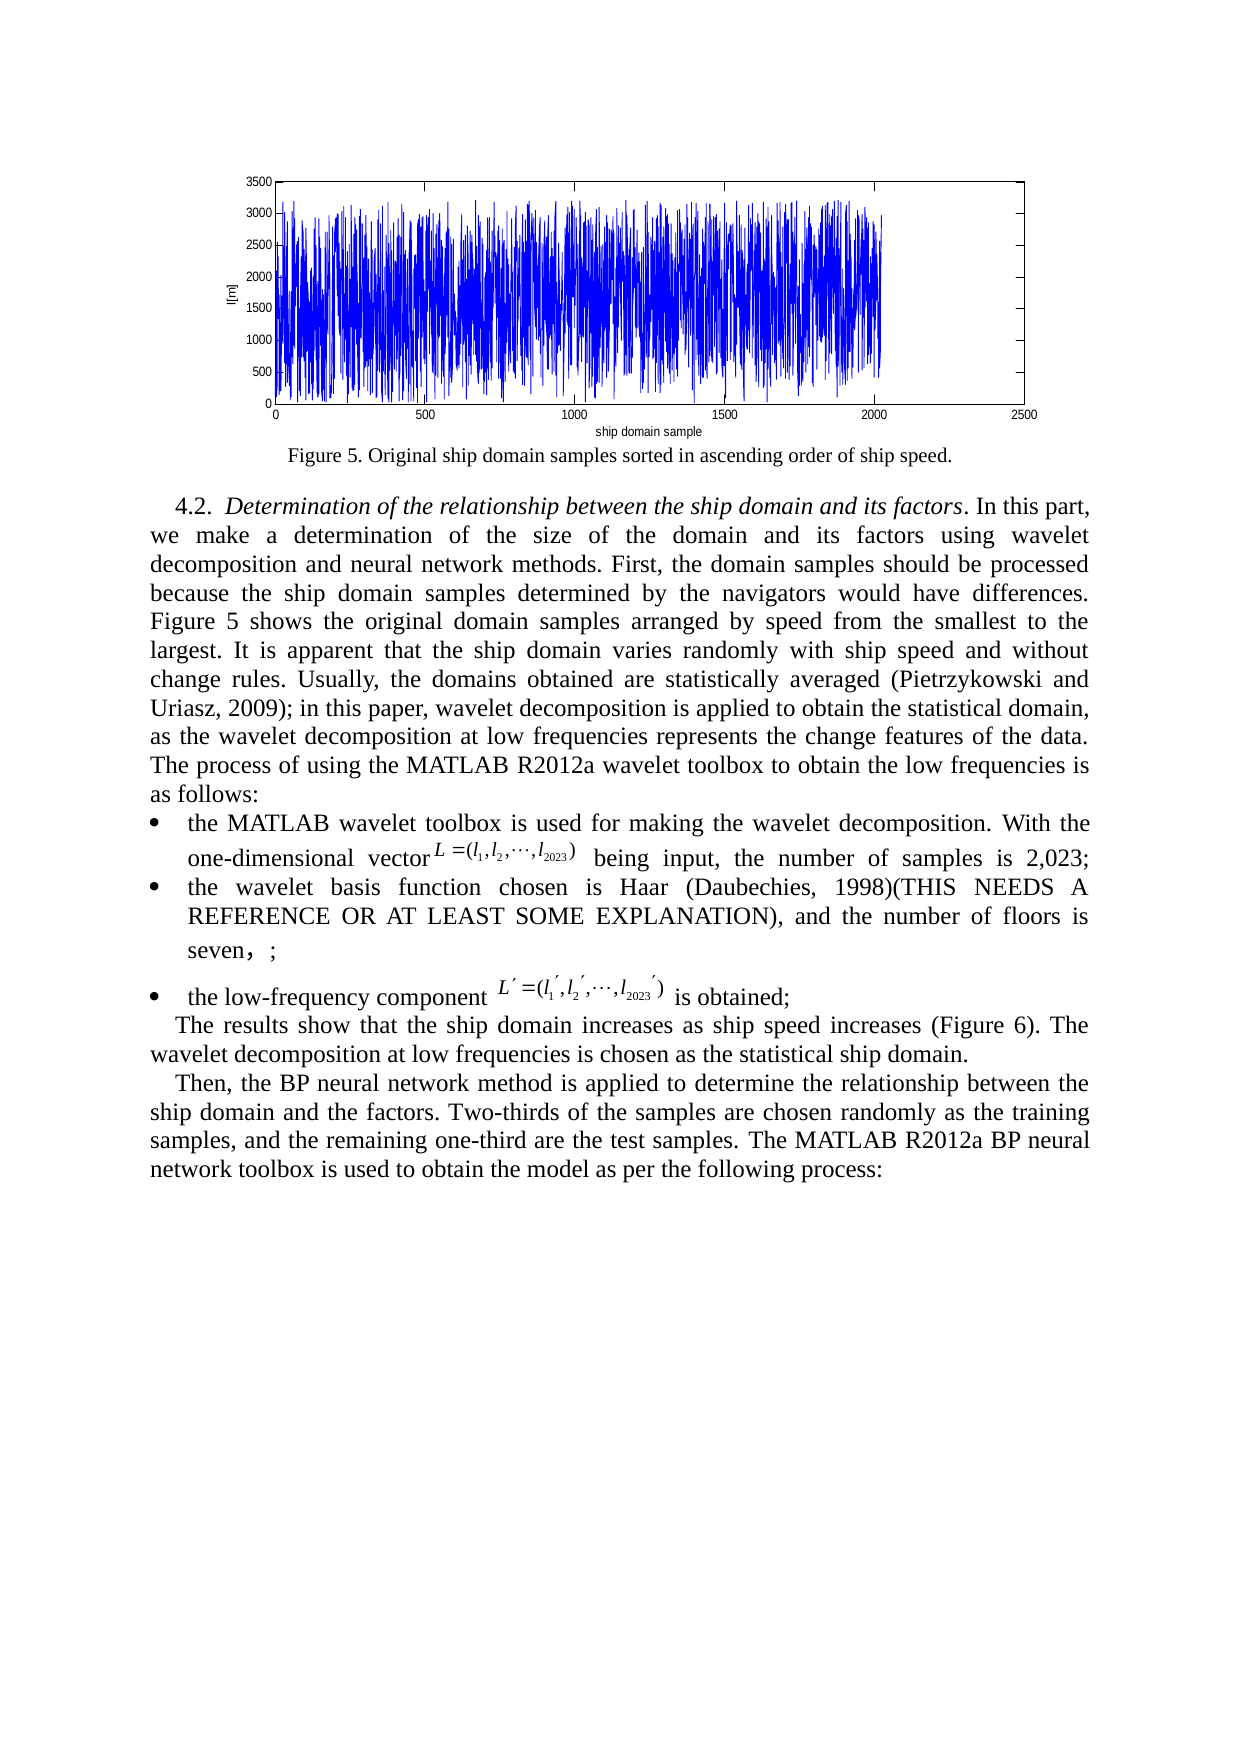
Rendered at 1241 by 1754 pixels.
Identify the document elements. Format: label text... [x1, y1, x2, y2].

list the wavelet basis function chosen is Haar (Daubechies, 1998)(THIS NEEDS A REFERENCE OR AT LEAST SOME EXPLANATION), and the number of floors is seven，; [150, 872, 1090, 966]
list 4.2. Determination of the relationship between the ship domain and its factors. In this part, we make a determination of the size of the domain and its factors using wavelet decomposition and neural network methods. First, the domain samples should be processed because the ship domain samples determined by the navigators would have differences. Figure 5 shows the original domain samples arranged by speed from the smallest to the largest. It is apparent that the ship domain varies randomly with ship speed and without change rules. Usually, the domains obtained are statistically averaged (Pietrzykowski and Uriasz, 2009); in this paper, wavelet decomposition is applied to obtain the statistical domain, as the wavelet decomposition at low frequencies represents the change features of the data. The process of using the MATLAB R2012a wavelet toolbox to obtain the low frequencies is as follows: [150, 491, 1090, 808]
list The results show that the ship domain increases as ship speed increases (Figure 6). The wavelet decomposition at low frequencies is chosen as the statistical ship domain. [150, 1011, 1090, 1068]
text Figure 5. Original ship domain samples sorted in ascending order of ship speed. [150, 443, 1090, 467]
list the MATLAB wavelet toolbox is used for making the wavelet decomposition. With the one-dimensional vector being input, the number of samples is 2,023; [150, 808, 1090, 872]
text Then, the BP neural network method is applied to determine the relationship between the ship domain and the factors. Two-thirds of the samples are chosen randomly as the training samples, and the remaining one-third are the test samples. The MATLAB R2012a BP neural network toolbox is used to obtain the model as per the following process: [150, 1068, 1090, 1183]
list the low-frequency component is obtained; [150, 966, 1090, 1011]
